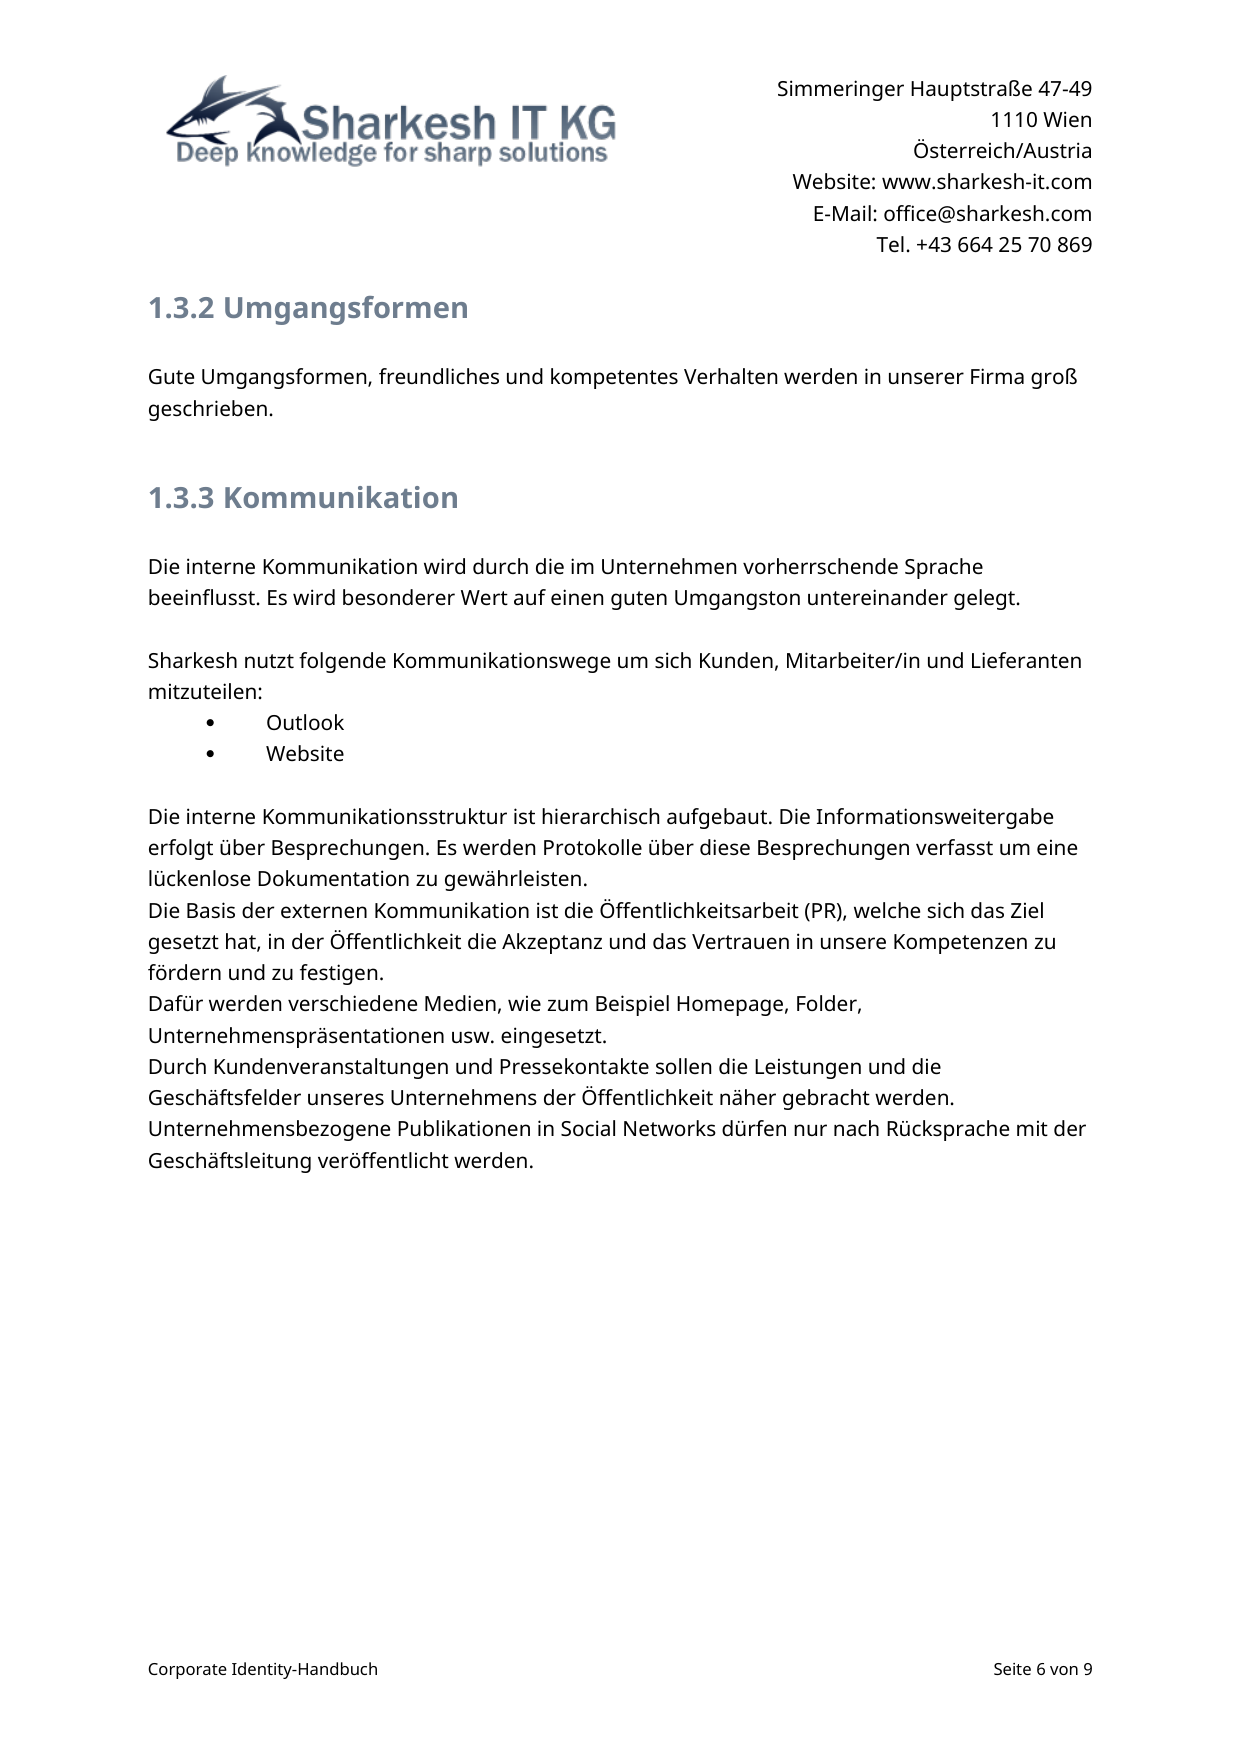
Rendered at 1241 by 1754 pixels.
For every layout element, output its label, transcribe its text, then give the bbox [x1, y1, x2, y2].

text Durch Kundenveranstaltungen und Pressekontakte sollen die Leistungen und die Geschäftsfelder unseres Unternehmens der Öffentlichkeit näher gebracht werden. [148, 1052, 1093, 1112]
text Gute Umgangsformen, freundliches und kompetentes Verhalten werden in unserer Firma groß geschrieben. [148, 362, 1093, 422]
text Sharkesh nutzt folgende Kommunikationswege um sich Kunden, Mitarbeiter/in und Lieferanten mitzuteilen: [148, 646, 1093, 705]
list Outlook [207, 708, 1093, 737]
picture [159, 75, 625, 172]
text Unternehmensbezogene Publikationen in Social Networks dürfen nur nach Rücksprache mit der Geschäftsleitung veröffentlicht werden. [148, 1114, 1093, 1174]
text Dafür werden verschiedene Medien, wie zum Beispiel Homepage, Folder, Unternehmenspräsentationen usw. eingesetzt. [148, 989, 1093, 1049]
subtitle Kommunikation [148, 477, 1093, 517]
list Website [207, 739, 1093, 768]
text Die interne Kommunikation wird durch die im Unternehmen vorherrschende Sprache beeinflusst. Es wird besonderer Wert auf einen guten Umgangston untereinander gelegt. [148, 552, 1093, 612]
text Die Basis der externen Kommunikation ist die Öffentlichkeitsarbeit (PR), welche sich das Ziel gesetzt hat, in der Öffentlichkeit die Akzeptanz und das Vertrauen in unsere Kompetenzen zu fördern und zu festigen. [148, 896, 1093, 987]
text Die interne Kommunikationsstruktur ist hierarchisch aufgebaut. Die Informationsweitergabe erfolgt über Besprechungen. Es werden Protokolle über diese Besprechungen verfasst um eine lückenlose Dokumentation zu gewährleisten. [148, 802, 1093, 893]
subtitle Umgangsformen [148, 288, 1093, 327]
